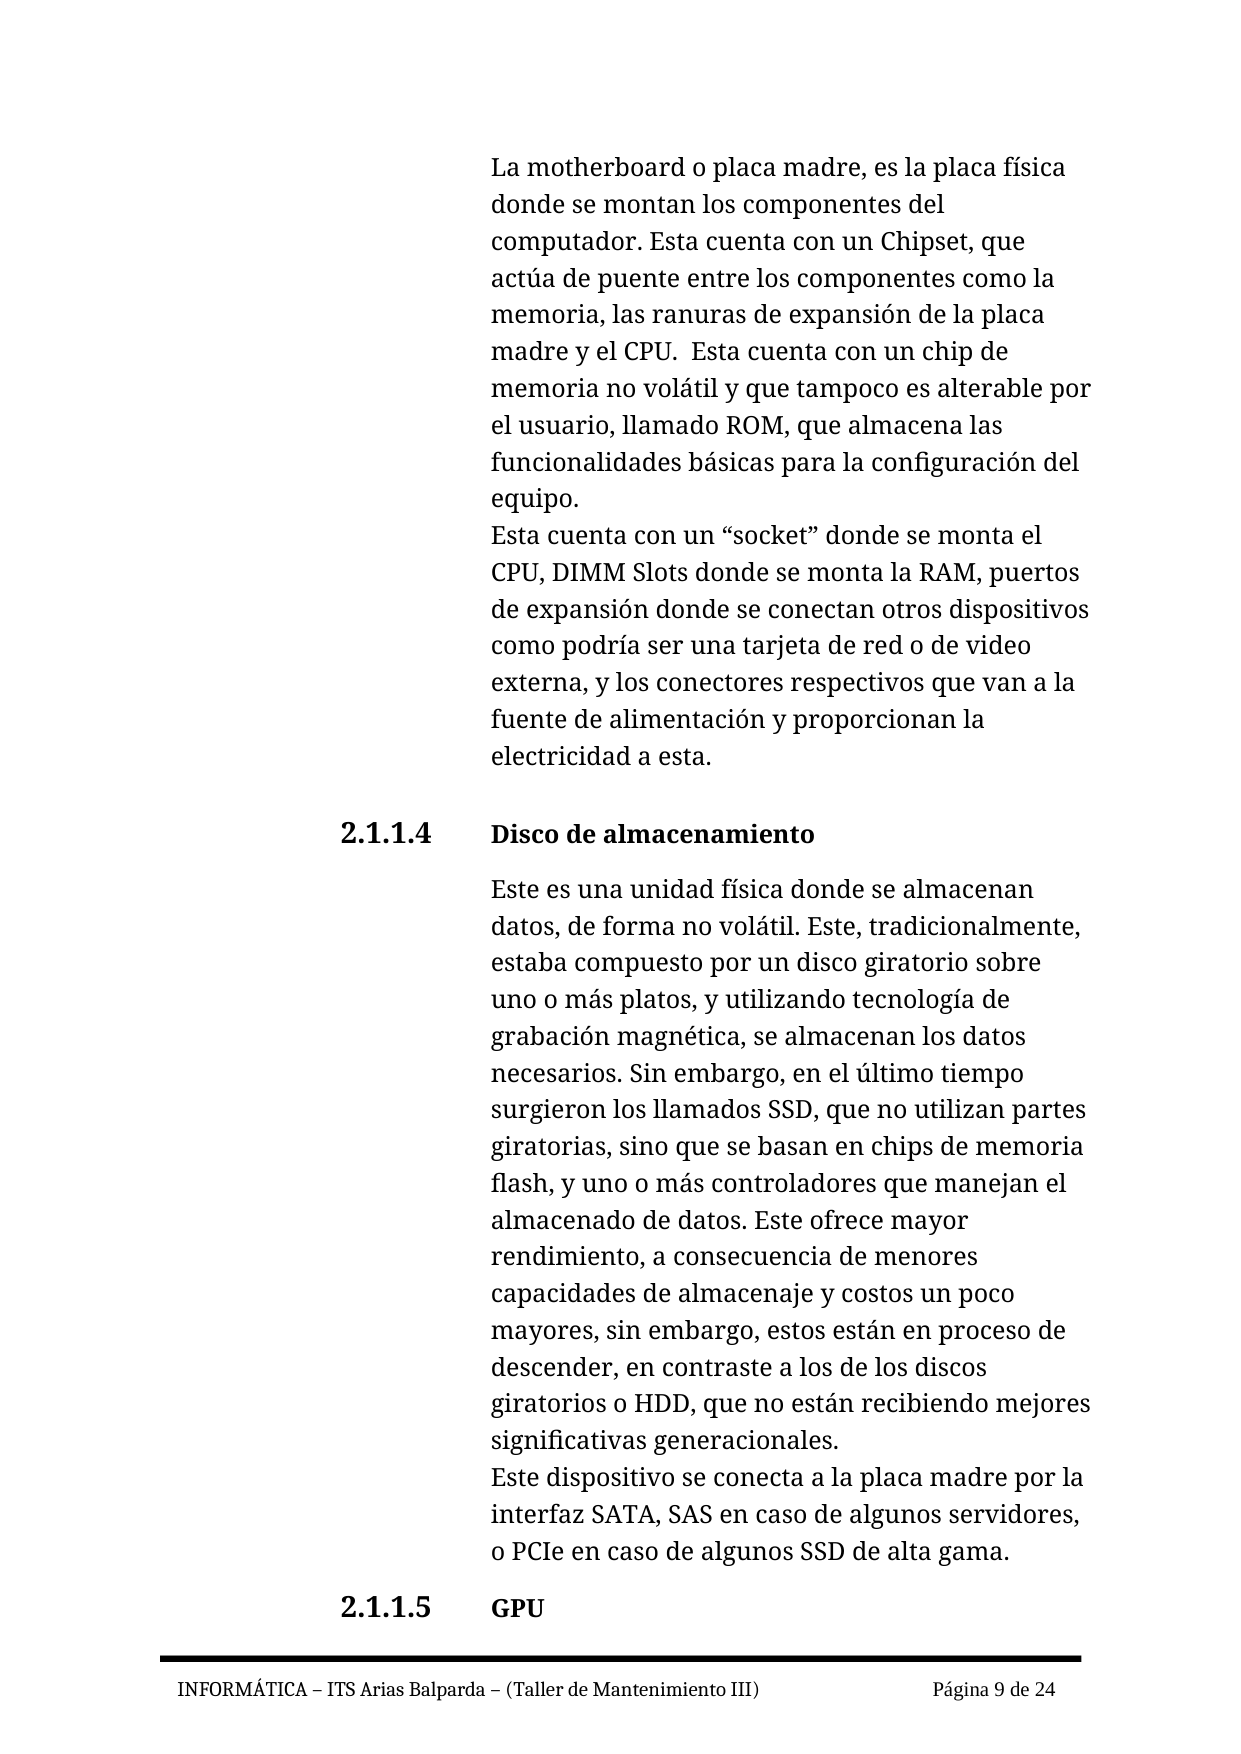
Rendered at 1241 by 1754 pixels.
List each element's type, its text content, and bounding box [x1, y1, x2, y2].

list Disco de almacenamiento [341, 812, 1092, 852]
list La motherboard o placa madre, es la placa física donde se montan los componentes del computador. Esta cuenta con un Chipset, que actúa de puente entre los componentes como la memoria, las ranuras de expansión de la placa madre y el CPU. Esta cuenta con un chip de memoria no volátil y que tampoco es alterable por el usuario, llamado ROM, que almacena las funcionalidades básicas para la configuración del equipo. Esta cuenta con un “socket” donde se monta el CPU, DIMM Slots donde se monta la RAM, puertos de expansión donde se conectan otros dispositivos como podría ser una tarjeta de red o de video externa, y los conectores respectivos que van a la fuente de alimentación y proporcionan la electricidad a esta. [491, 150, 1092, 772]
picture [160, 1655, 1082, 1662]
list GPU [341, 1587, 1092, 1626]
text Este es una unidad física donde se almacenan datos, de forma no volátil. Este, tradicionalmente, estaba compuesto por un disco giratorio sobre uno o más platos, y utilizando tecnología de grabación magnética, se almacenan los datos necesarios. Sin embargo, en el último tiempo surgieron los llamados SSD, que no utilizan partes giratorias, sino que se basan en chips de memoria flash, y uno o más controladores que manejan el almacenado de datos. Este ofrece mayor rendimiento, a consecuencia de menores capacidades de almacenaje y costos un poco mayores, sin embargo, estos están en proceso de descender, en contraste a los de los discos giratorios o HDD, que no están recibiendo mejores significativas generacionales. Este dispositivo se conecta a la placa madre por la interfaz SATA, SAS en caso de algunos servidores, o PCIe en caso de algunos SSD de alta gama. [491, 871, 1092, 1567]
